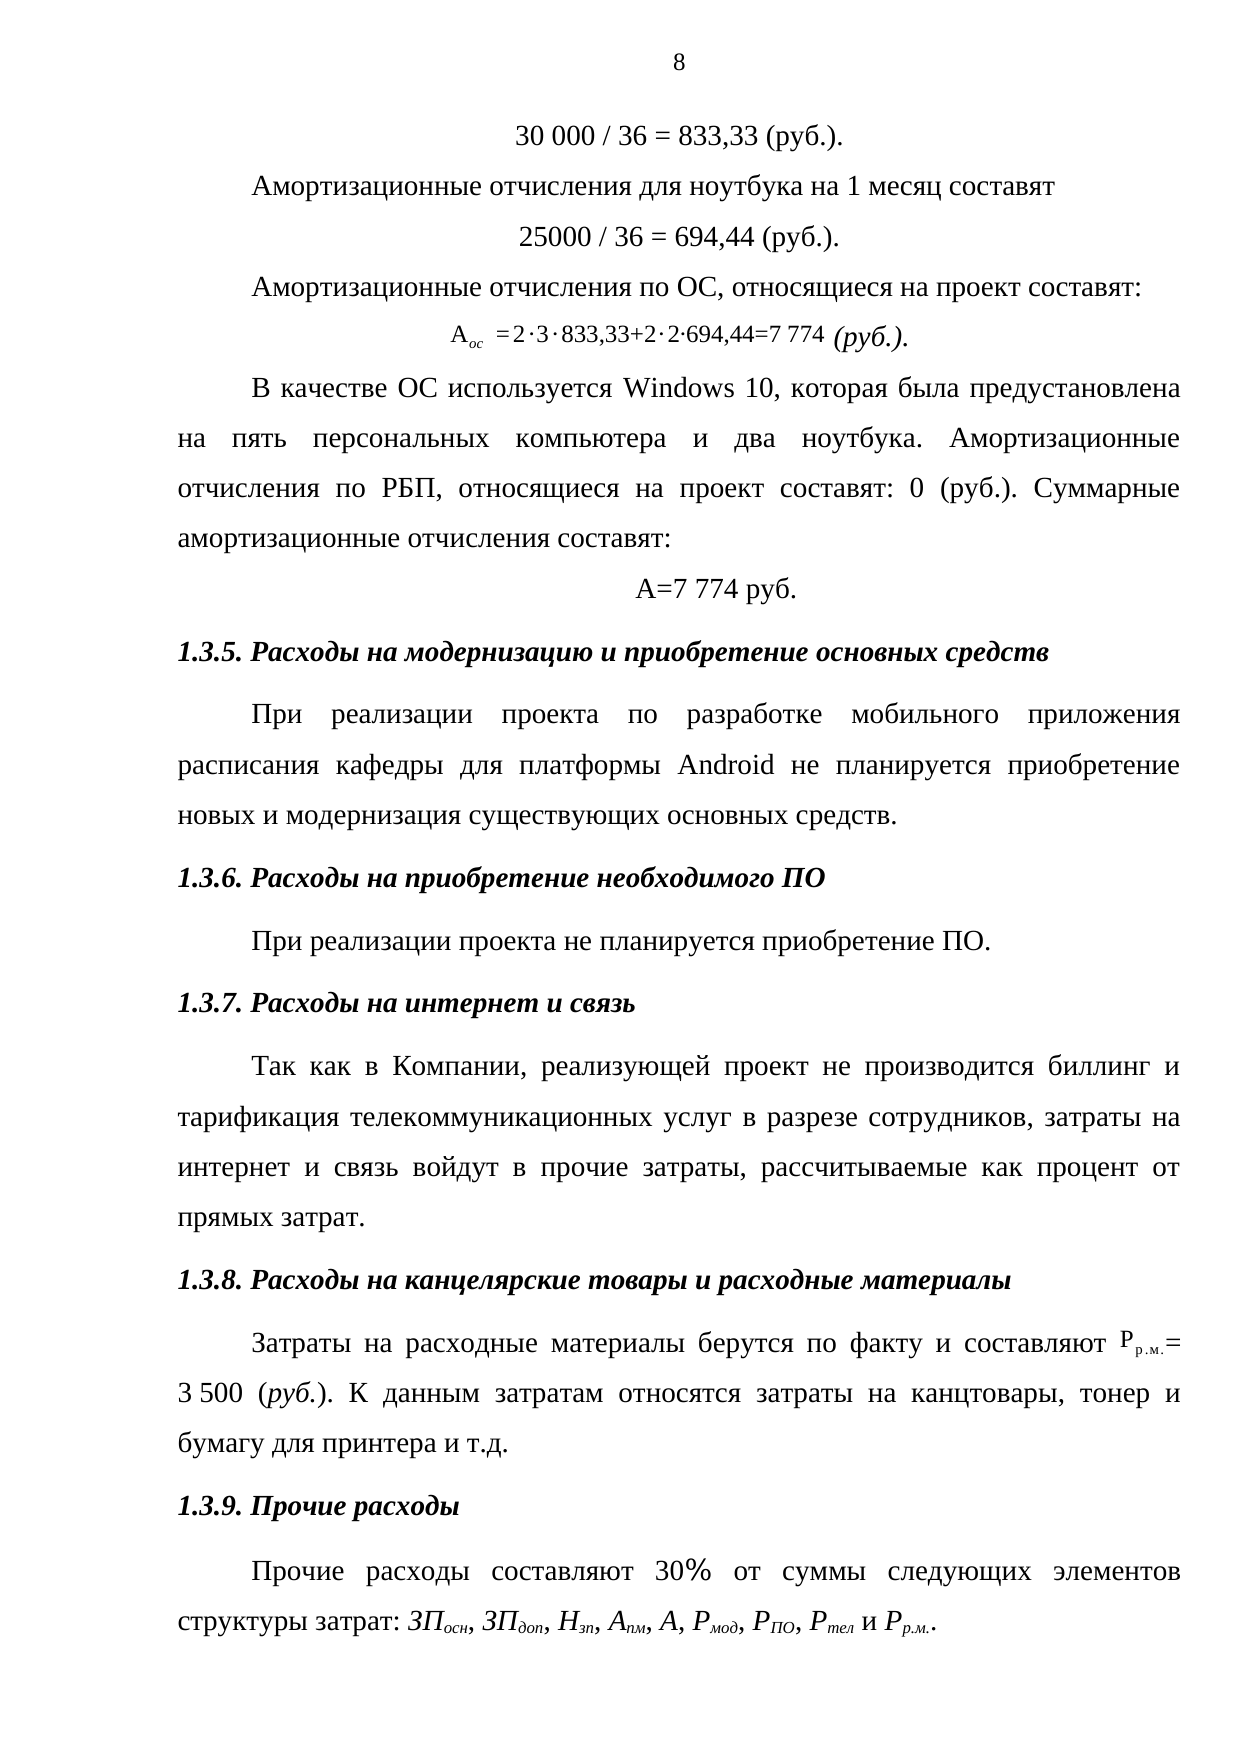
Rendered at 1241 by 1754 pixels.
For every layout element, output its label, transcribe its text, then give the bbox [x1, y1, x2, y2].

text Прочие расходы составляют 30% от суммы следующих элементов структуры затрат: ЗПосн, ЗПдоп, Нзп, Апм, А, Рмод, РПО, Ртел и Рр.м.. [177, 1551, 1181, 1637]
subtitle Расходы на модернизацию и приобретение основных средств [177, 634, 1181, 667]
text Амортизационные отчисления по ОС, относящиеся на проект составят: [177, 269, 1181, 303]
text При реализации проекта по разработке мобильного приложения расписания кафедры для платформы Android не планируется приобретение новых и модернизация существующих основных средств. [177, 697, 1181, 831]
text (руб.). [177, 319, 1181, 353]
text 30 000 / 36 = 833,33 (руб.). [177, 118, 1181, 152]
text А=7 774 руб. [177, 571, 1181, 604]
text Затраты на расходные материалы берутся по факту и составляют = 3 500 (руб.). К данным затратам относятся затраты на канцтовары, тонер и бумагу для принтера и т.д. [177, 1325, 1181, 1459]
subtitle Расходы на канцелярские товары и расходные материалы [177, 1262, 1181, 1296]
text Так как в Компании, реализующей проект не производится биллинг и тарификация телекоммуникационных услуг в разрезе сотрудников, затраты на интернет и связь войдут в прочие затраты, рассчитываемые как процент от прямых затрат. [177, 1048, 1181, 1233]
subtitle Прочие расходы [177, 1488, 1181, 1522]
text Амортизационные отчисления для ноутбука на 1 месяц составят [177, 168, 1181, 202]
subtitle Расходы на интернет и связь [177, 986, 1181, 1019]
text При реализации проекта не планируется приобретение ПО. [177, 923, 1181, 956]
subtitle Расходы на приобретение необходимого ПО [177, 860, 1181, 893]
text В качестве ОС используется Windows 10, которая была предустановлена на пять персональных компьютера и два ноутбука. Амортизационные отчисления по РБП, относящиеся на проект составят: 0 (руб.). Суммарные амортизационные отчисления составят: [177, 370, 1181, 554]
text 25000 / 36 = 694,44 (руб.). [177, 219, 1181, 252]
